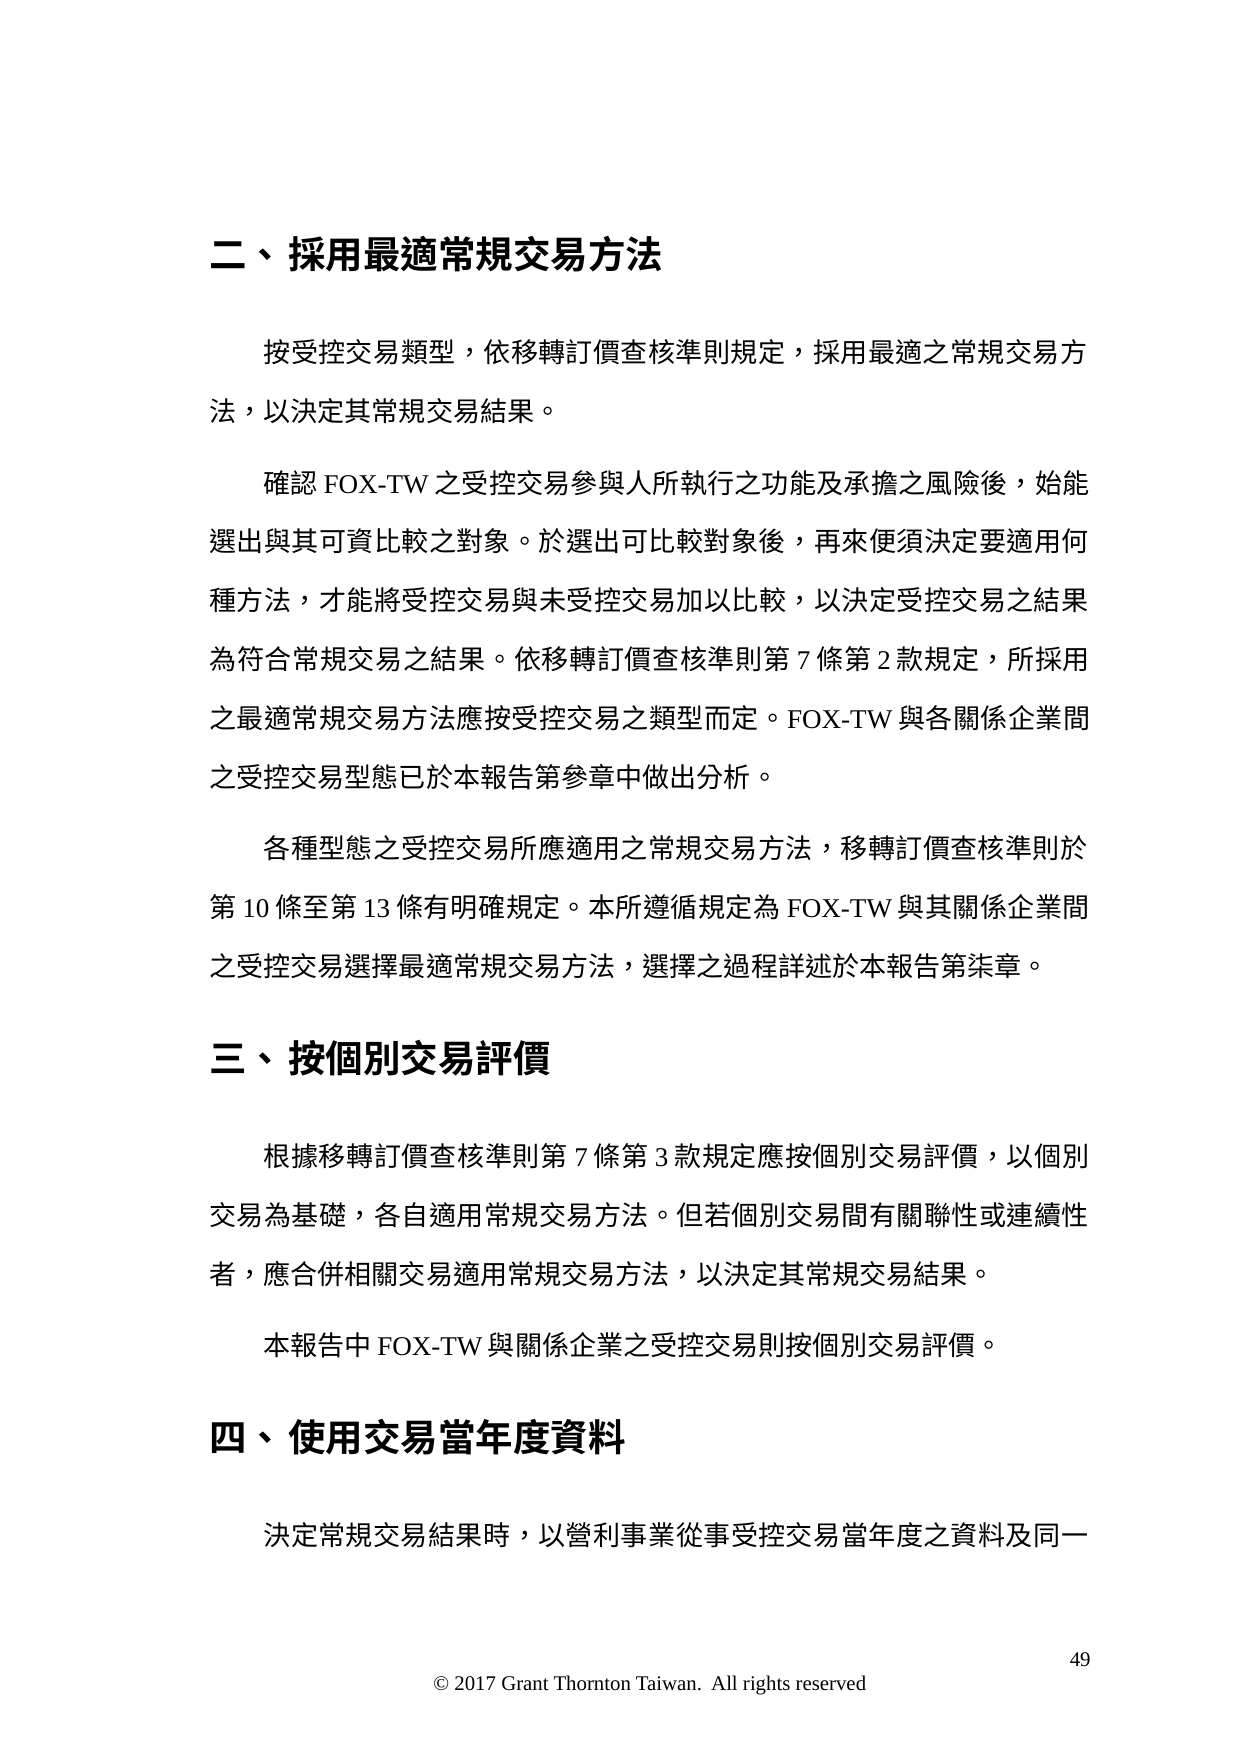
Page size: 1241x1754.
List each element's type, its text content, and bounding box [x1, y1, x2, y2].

text 根據移轉訂價查核準則第7條第3款規定應按個別交易評價，以個別交易為基礎，各自適用常規交易方法。但若個別交易間有關聯性或連續性者，應合併相關交易適用常規交易方法，以決定其常規交易結果。 [209, 1135, 1090, 1292]
text 按受控交易類型，依移轉訂價查核準則規定，採用最適之常規交易方法，以決定其常規交易結果。 [209, 331, 1090, 429]
subtitle 採用最適常規交易方法 [209, 225, 1090, 279]
text 決定常規交易結果時，以營利事業從事受控交易當年度之資料及同一年度非關係人從事可比較未受控交易之資料為基礎。但有下列情形之一者，得以涵蓋當年度及以前年度之連續多年度交易資料為基礎： [209, 1514, 1090, 1554]
text 本報告中FOX-TW與關係企業之受控交易則按個別交易評價。 [209, 1324, 1090, 1363]
text 各種型態之受控交易所應適用之常規交易方法，移轉訂價查核準則於第10條至第13條有明確規定。本所遵循規定為FOX-TW與其關係企業間之受控交易選擇最適常規交易方法，選擇之過程詳述於本報告第柒章。 [209, 827, 1090, 984]
subtitle 使用交易當年度資料 [209, 1408, 1090, 1462]
subtitle 按個別交易評價 [209, 1029, 1090, 1083]
text 確認FOX-TW之受控交易參與人所執行之功能及承擔之風險後，始能選出與其可資比較之對象。於選出可比較對象後，再來便須決定要適用何種方法，才能將受控交易與未受控交易加以比較，以決定受控交易之結果為符合常規交易之結果。依移轉訂價查核準則第7條第2款規定，所採用之最適常規交易方法應按受控交易之類型而定。FOX-TW與各關係企業間之受控交易型態已於本報告第參章中做出分析。 [209, 462, 1090, 795]
